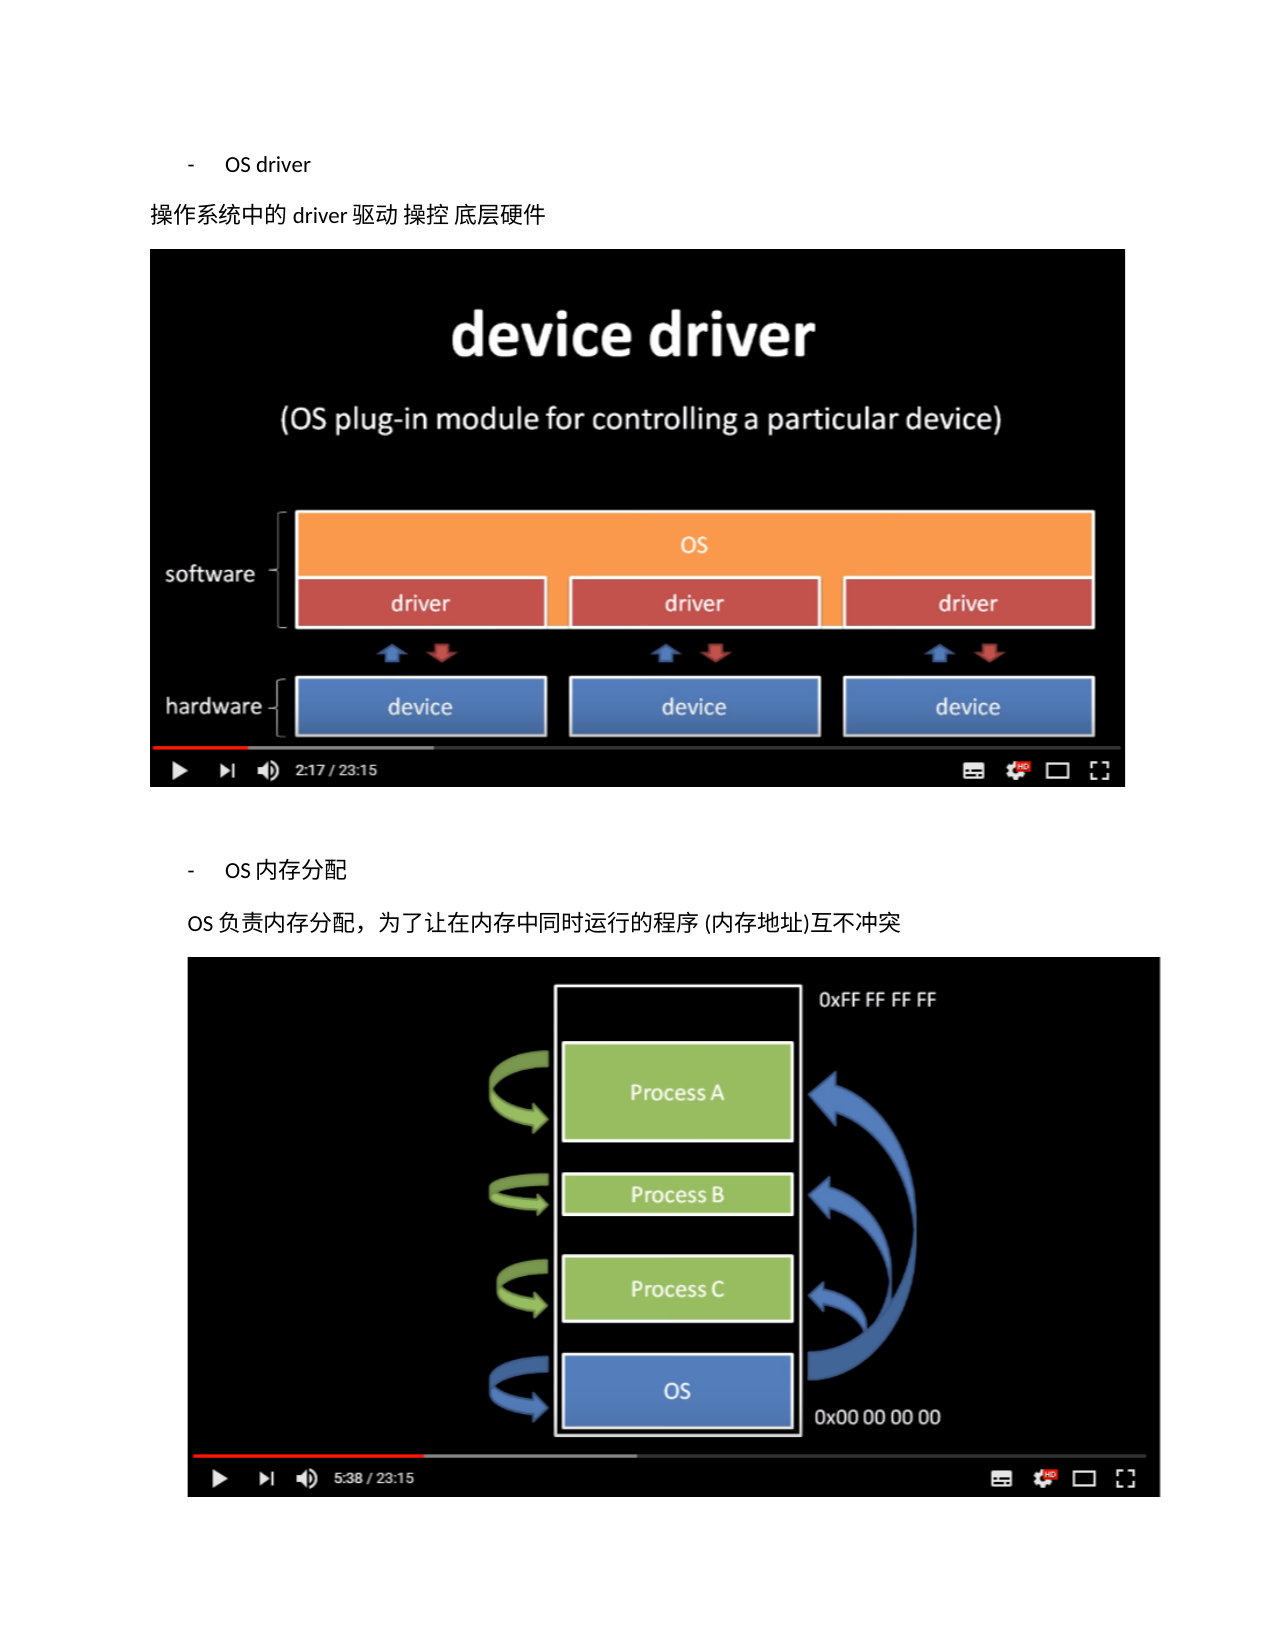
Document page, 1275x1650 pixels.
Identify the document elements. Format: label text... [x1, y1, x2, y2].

picture [150, 249, 1125, 787]
text 操作系统中的 driver驱动 操控 底层硬件 [150, 197, 1125, 230]
picture [187, 957, 1163, 1497]
text OS负责内存分配，为了让在内存中同时运行的程序 (内存地址)互不冲突 [187, 904, 1125, 938]
list OS driver [187, 150, 1125, 178]
list OS内存分配 [187, 852, 1125, 885]
